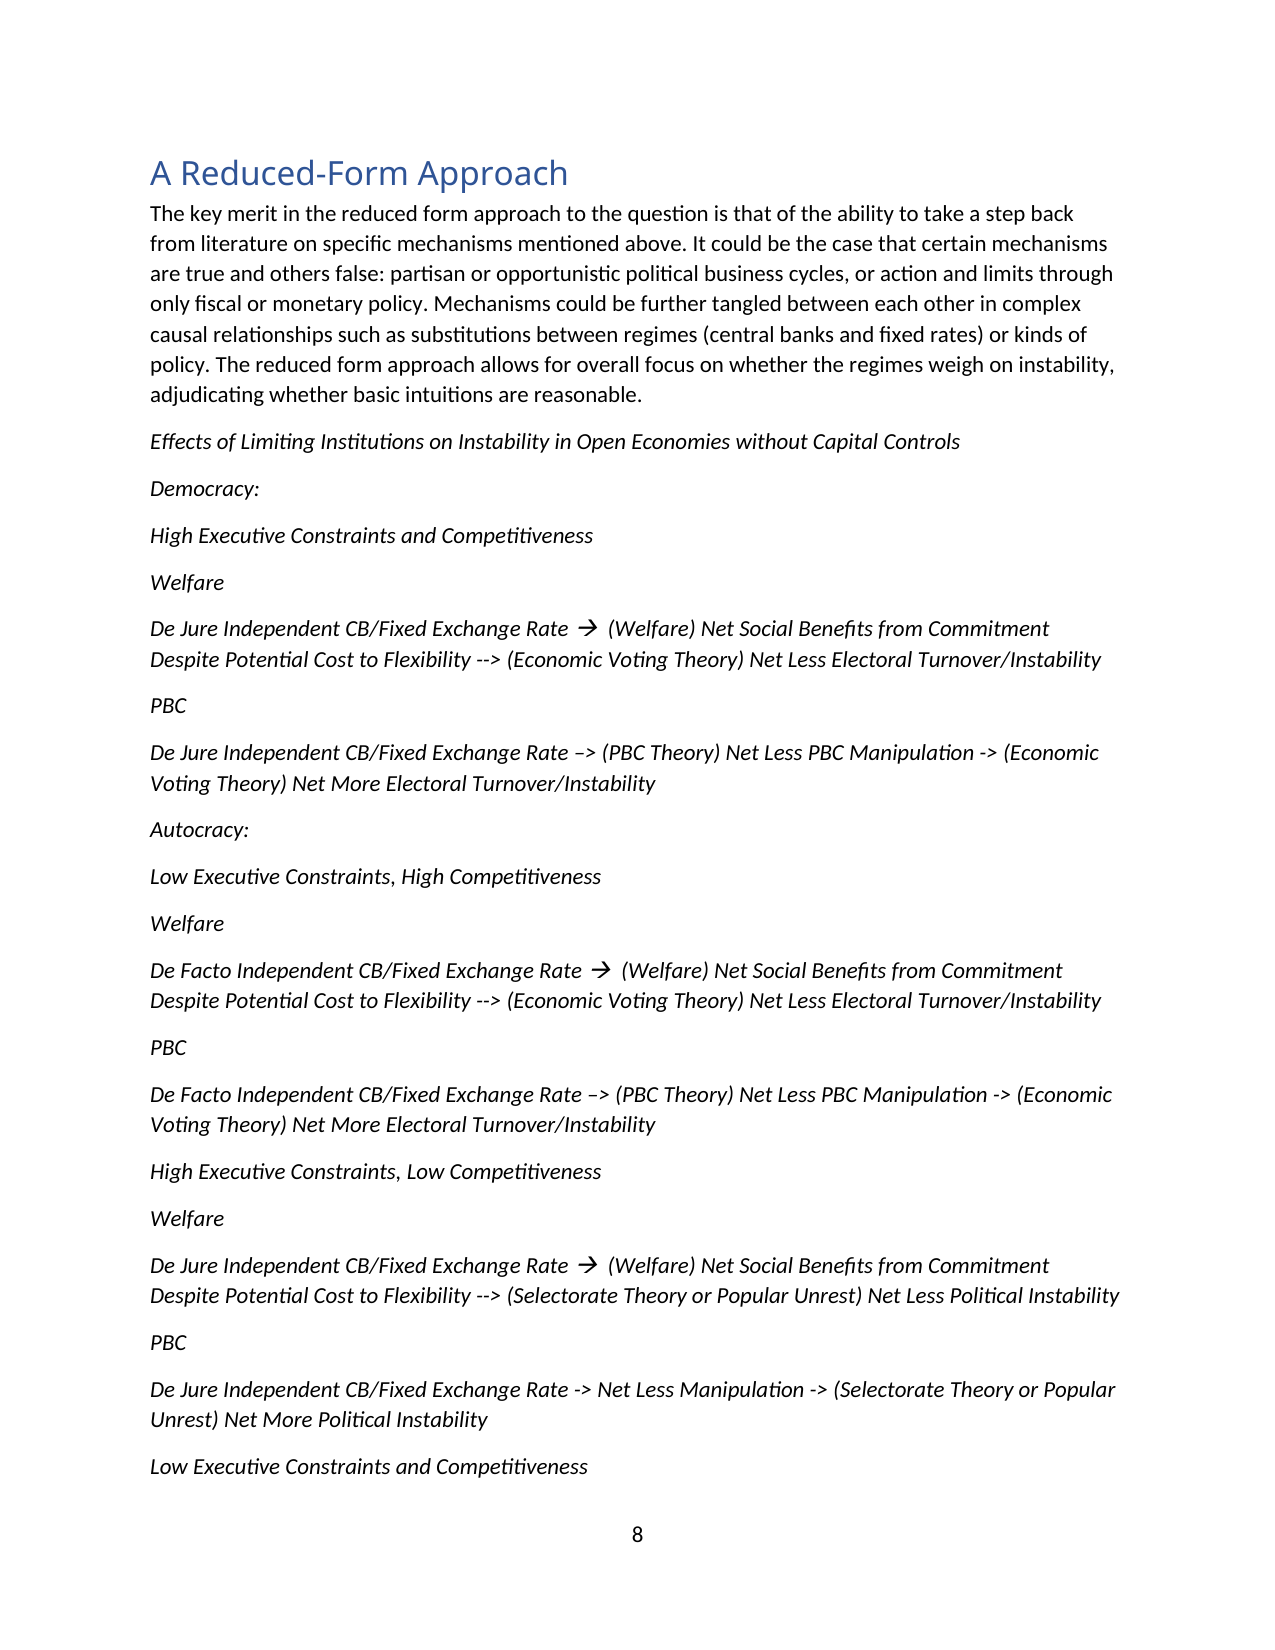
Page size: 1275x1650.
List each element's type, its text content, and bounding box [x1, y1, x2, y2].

text De Jure Independent CB/Fixed Exchange Rate –> (PBC Theory) Net Less PBC Manipulation -> (Economic Voting Theory) Net More Electoral Turnover/Instability [150, 738, 1125, 797]
text PBC [150, 1033, 1125, 1061]
text De Facto Independent CB/Fixed Exchange Rate (Welfare) Net Social Benefits from Commitment Despite Potential Cost to Flexibility --> (Economic Voting Theory) Net Less Electoral Turnover/Instability [150, 956, 1125, 1014]
text De Jure Independent CB/Fixed Exchange Rate -> Net Less Manipulation -> (Selectorate Theory or Popular Unrest) Net More Political Instability [150, 1375, 1125, 1433]
text De Facto Independent CB/Fixed Exchange Rate –> (PBC Theory) Net Less PBC Manipulation -> (Economic Voting Theory) Net More Electoral Turnover/Instability [150, 1080, 1125, 1138]
text De Jure Independent CB/Fixed Exchange Rate (Welfare) Net Social Benefits from Commitment Despite Potential Cost to Flexibility --> (Economic Voting Theory) Net Less Electoral Turnover/Instability [150, 614, 1125, 673]
text The key merit in the reduced form approach to the question is that of the ability to take a step back from literature on specific mechanisms mentioned above. It could be the case that certain mechanisms are true and others false: partisan or opportunistic political business cycles, or action and limits through only fiscal or monetary policy. Mechanisms could be further tangled between each other in complex causal relationships such as substitutions between regimes (central banks and fixed rates) or kinds of policy. The reduced form approach allows for overall focus on whether the regimes weigh on instability, adjudicating whether basic intuitions are reasonable. [150, 199, 1125, 408]
text Low Executive Constraints and Competitiveness [150, 1452, 1125, 1480]
text De Jure Independent CB/Fixed Exchange Rate (Welfare) Net Social Benefits from Commitment Despite Potential Cost to Flexibility --> (Selectorate Theory or Popular Unrest) Net Less Political Instability [150, 1251, 1125, 1309]
text PBC [150, 692, 1125, 720]
text Effects of Limiting Institutions on Instability in Open Economies without Capital Controls [150, 427, 1125, 455]
text Welfare [150, 909, 1125, 937]
text Low Executive Constraints, High Competitiveness [150, 862, 1125, 891]
text Democracy: [150, 474, 1125, 502]
text PBC [150, 1328, 1125, 1356]
text High Executive Constraints and Competitiveness [150, 521, 1125, 549]
text Welfare [150, 568, 1125, 596]
text High Executive Constraints, Low Competitiveness [150, 1157, 1125, 1185]
text Welfare [150, 1204, 1125, 1232]
text Autocracy: [150, 816, 1125, 844]
subtitle A Reduced-Form Approach [150, 150, 1125, 195]
